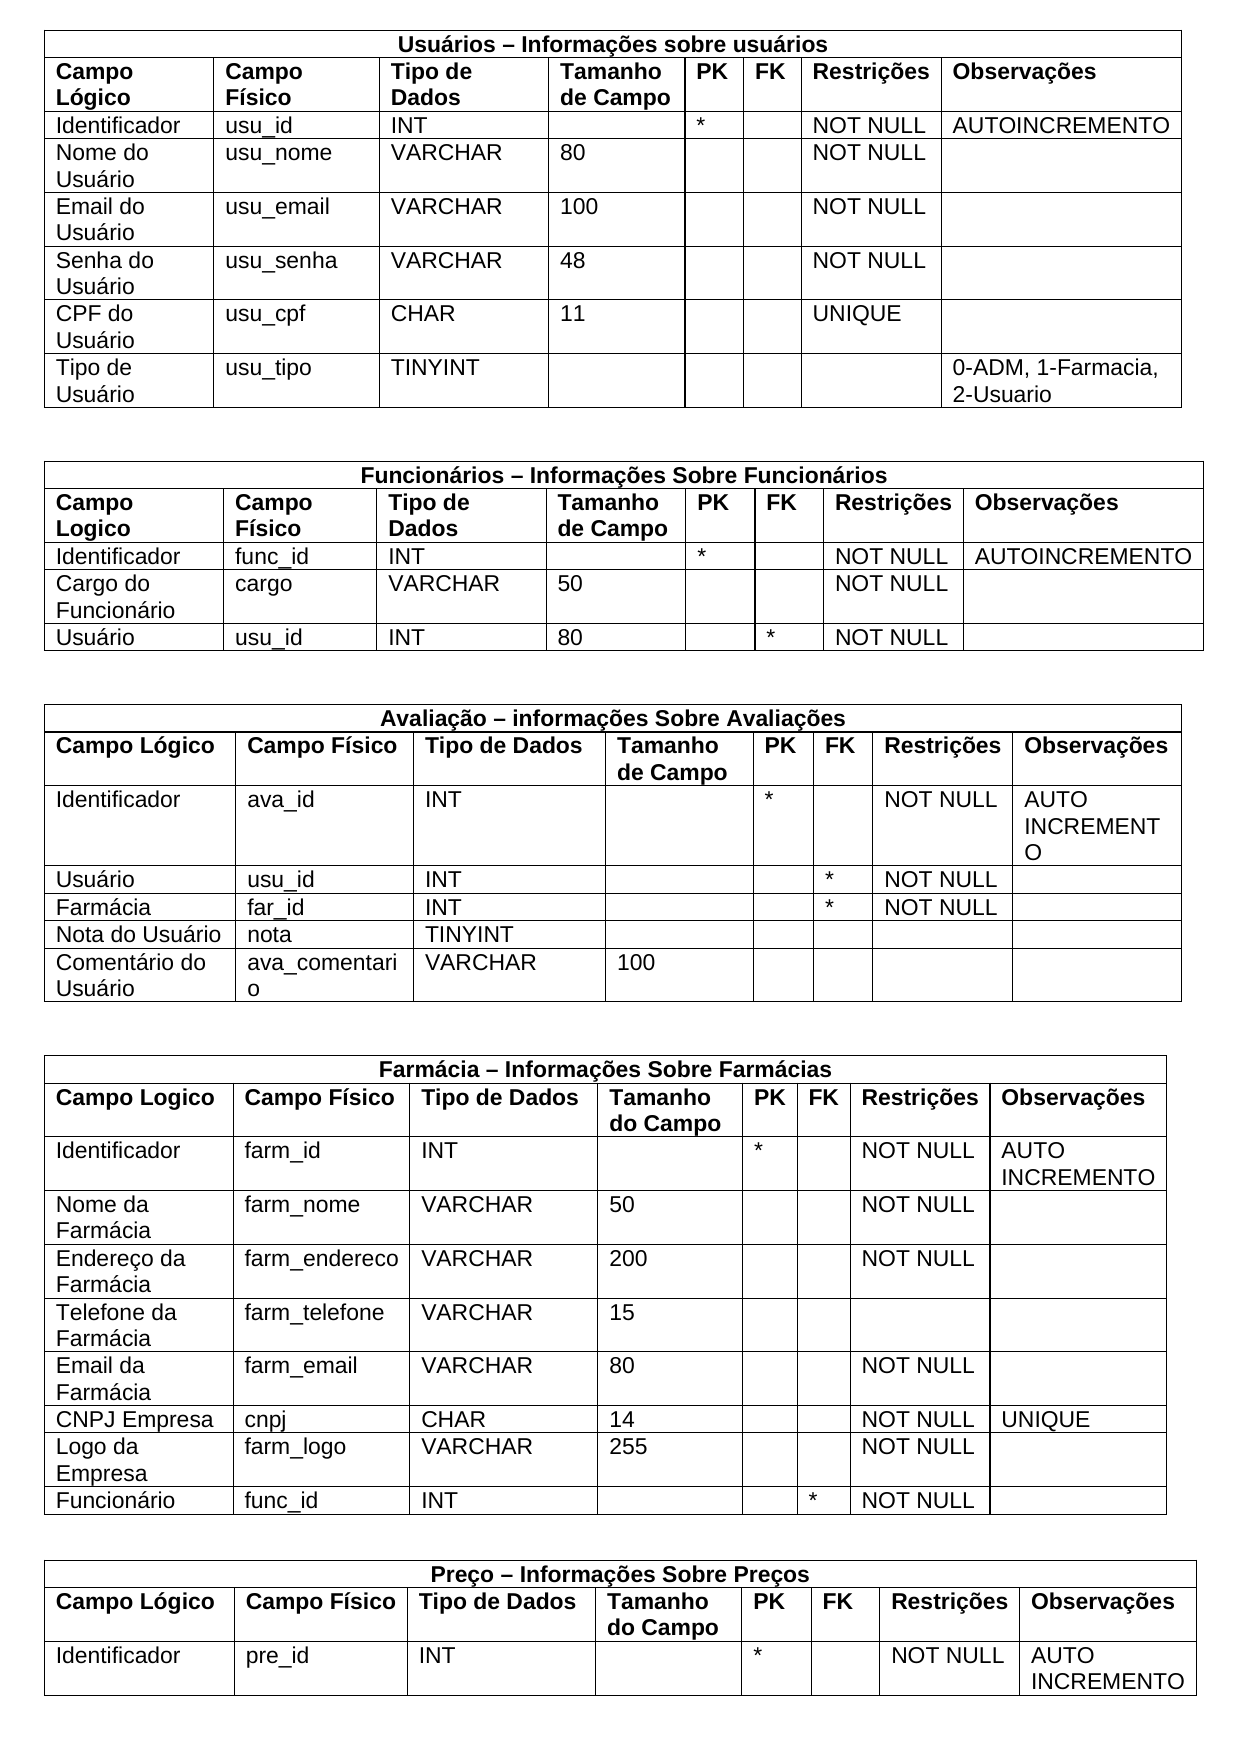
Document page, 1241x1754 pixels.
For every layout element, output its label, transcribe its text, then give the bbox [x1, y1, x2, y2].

table_header Funcionários – Informações Sobre Funcionários [45, 462, 1203, 488]
table_cell farm_telefone [234, 1299, 409, 1351]
table_cell [754, 921, 813, 947]
table_cell Restrições [851, 1084, 989, 1136]
table_header Preço – Informações Sobre Preços [45, 1561, 1196, 1587]
table_cell ava_id [236, 786, 413, 865]
table_cell Usuário [45, 624, 223, 650]
table_cell * [756, 624, 823, 650]
table_cell usu_nome [214, 139, 379, 192]
table_cell 11 [549, 300, 684, 353]
table_cell [873, 921, 1012, 947]
table_cell [686, 354, 743, 407]
table_cell [743, 1406, 797, 1432]
table_cell [964, 624, 1203, 650]
table_cell farm_endereco [234, 1245, 409, 1297]
table_cell cnpj [234, 1406, 409, 1432]
table_cell [744, 193, 801, 246]
table_cell Campo Lógico [45, 58, 213, 111]
table_cell Tipo de Dados [377, 489, 546, 542]
table_cell Comentário do Usuário [45, 949, 235, 1001]
table_cell [1013, 949, 1181, 1001]
table_cell * [798, 1487, 850, 1513]
table_cell FK [798, 1084, 850, 1136]
table_cell * [754, 786, 813, 865]
table_cell [743, 1191, 797, 1244]
table_cell Observações [1020, 1588, 1196, 1641]
table_cell usu_id [214, 112, 379, 138]
table_cell Tamanho de Campo [549, 58, 684, 111]
table_cell NOT NULL [880, 1642, 1019, 1694]
table_cell PK [686, 58, 743, 111]
table_cell Tipo de Dados [414, 733, 605, 785]
table_cell VARCHAR [380, 247, 548, 299]
table_cell 48 [549, 247, 684, 299]
table_cell Nome do Usuário [45, 139, 213, 192]
table_cell [756, 570, 823, 623]
table_cell Observações [964, 489, 1203, 542]
table_cell [991, 1299, 1166, 1351]
table_cell [744, 300, 801, 353]
table_cell PK [743, 1084, 797, 1136]
table_cell Funcionário [45, 1487, 233, 1513]
table_cell Campo Físico [235, 1588, 407, 1641]
table_cell 200 [598, 1245, 742, 1297]
table_cell usu_tipo [214, 354, 379, 407]
table_cell NOT NULL [851, 1487, 989, 1513]
table_cell Tamanho do Campo [596, 1588, 741, 1641]
table_cell Email da Farmácia [45, 1352, 233, 1405]
table_cell Campo Físico [236, 733, 413, 785]
table_cell VARCHAR [410, 1352, 597, 1405]
table_cell 80 [598, 1352, 742, 1405]
table_cell * [743, 1137, 797, 1190]
table_cell Campo Logico [45, 1084, 233, 1136]
table_cell [756, 543, 823, 569]
table_cell CHAR [410, 1406, 597, 1432]
table_cell farm_logo [234, 1433, 409, 1486]
table_cell [942, 139, 1181, 192]
table_cell Restrições [880, 1588, 1019, 1641]
table_cell PK [686, 489, 754, 542]
table_cell [686, 300, 743, 353]
table_cell * [686, 112, 743, 138]
table_cell Identificador [45, 112, 213, 138]
table_cell TINYINT [380, 354, 548, 407]
table_cell 15 [598, 1299, 742, 1351]
table_cell [1013, 894, 1181, 920]
table_cell [798, 1137, 850, 1190]
table_cell VARCHAR [380, 193, 548, 246]
table_cell Campo Físico [224, 489, 376, 542]
table_cell 80 [549, 139, 684, 192]
table_cell INT [414, 786, 605, 865]
table_cell Tamanho de Campo [606, 733, 753, 785]
table_cell NOT NULL [851, 1245, 989, 1297]
table_cell 100 [606, 949, 753, 1001]
table_cell [798, 1433, 850, 1486]
table_cell TINYINT [414, 921, 605, 947]
table_cell NOT NULL [873, 786, 1012, 865]
table_cell [798, 1299, 850, 1351]
table_cell Observações [942, 58, 1181, 111]
table_cell [744, 247, 801, 299]
table_cell INT [377, 624, 546, 650]
table_cell [851, 1299, 989, 1351]
table_cell [814, 921, 872, 947]
table_cell [549, 112, 684, 138]
table_cell [686, 247, 743, 299]
table_cell [686, 193, 743, 246]
table_cell Restrições [873, 733, 1012, 785]
table_cell AUTO INCREMENTO [991, 1137, 1166, 1190]
table_cell [686, 570, 754, 623]
table_cell 100 [549, 193, 684, 246]
table_cell PK [754, 733, 813, 785]
table_cell VARCHAR [414, 949, 605, 1001]
table_cell [743, 1245, 797, 1297]
table_cell 0-ADM, 1-Farmacia, 2-Usuario [942, 354, 1181, 407]
table_cell INT [380, 112, 548, 138]
table_cell farm_id [234, 1137, 409, 1190]
table_cell Campo Lógico [45, 733, 235, 785]
table_cell NOT NULL [802, 247, 941, 299]
table_cell usu_cpf [214, 300, 379, 353]
table_cell far_id [236, 894, 413, 920]
table_header Usuários – Informações sobre usuários [45, 31, 1181, 57]
table_cell CHAR [380, 300, 548, 353]
table_cell VARCHAR [410, 1191, 597, 1244]
table_cell AUTOINCREMENTO [964, 543, 1203, 569]
table_cell nota [236, 921, 413, 947]
table_cell NOT NULL [851, 1191, 989, 1244]
table_cell VARCHAR [410, 1299, 597, 1351]
table_cell [743, 1433, 797, 1486]
table_cell [598, 1137, 742, 1190]
table_cell Tamanho do Campo [598, 1084, 742, 1136]
table_cell [549, 354, 684, 407]
table_cell AUTOINCREMENTO [942, 112, 1181, 138]
table_cell [754, 894, 813, 920]
table_cell AUTO INCREMENTO [1020, 1642, 1196, 1694]
table_cell [743, 1487, 797, 1513]
table_cell [942, 247, 1181, 299]
table_cell Observações [1013, 733, 1181, 785]
table_cell FK [812, 1588, 879, 1641]
table_cell [814, 786, 872, 865]
table_cell NOT NULL [851, 1433, 989, 1486]
table_cell [802, 354, 941, 407]
table_cell Tipo de Dados [410, 1084, 597, 1136]
table_cell Identificador [45, 1137, 233, 1190]
table_cell INT [377, 543, 546, 569]
table_cell [606, 786, 753, 865]
table_cell func_id [234, 1487, 409, 1513]
table_cell INT [410, 1137, 597, 1190]
table_cell [798, 1245, 850, 1297]
table_cell NOT NULL [824, 570, 963, 623]
table_cell UNIQUE [802, 300, 941, 353]
table_cell Telefone da Farmácia [45, 1299, 233, 1351]
table_cell Farmácia [45, 894, 235, 920]
table_cell 50 [598, 1191, 742, 1244]
table_header Avaliação – informações Sobre Avaliações [45, 705, 1181, 731]
table_cell [1013, 866, 1181, 893]
table_cell 14 [598, 1406, 742, 1432]
table_cell [606, 866, 753, 893]
table_cell NOT NULL [824, 624, 963, 650]
table_cell Logo da Empresa [45, 1433, 233, 1486]
table_cell 80 [547, 624, 685, 650]
table_cell * [814, 894, 872, 920]
table_header Farmácia – Informações Sobre Farmácias [45, 1056, 1166, 1082]
table_cell Tipo de Dados [380, 58, 548, 111]
table_cell Senha do Usuário [45, 247, 213, 299]
table_cell [798, 1191, 850, 1244]
table_cell Identificador [45, 786, 235, 865]
table_cell Campo Físico [214, 58, 379, 111]
table_cell Campo Logico [45, 489, 223, 542]
table_cell func_id [224, 543, 376, 569]
table_cell [686, 624, 754, 650]
table_cell 50 [547, 570, 685, 623]
table_cell NOT NULL [851, 1406, 989, 1432]
table_cell Observações [991, 1084, 1166, 1136]
table_cell [942, 193, 1181, 246]
table_cell [754, 866, 813, 893]
table_cell [743, 1299, 797, 1351]
table_cell Tipo de Dados [408, 1588, 595, 1641]
table_cell Restrições [802, 58, 941, 111]
table_cell UNIQUE [991, 1406, 1166, 1432]
table_cell NOT NULL [802, 193, 941, 246]
table_cell NOT NULL [824, 543, 963, 569]
table_cell INT [408, 1642, 595, 1694]
table_cell CPF do Usuário [45, 300, 213, 353]
table_cell Cargo do Funcionário [45, 570, 223, 623]
table_cell [686, 139, 743, 192]
table_cell [598, 1487, 742, 1513]
table_cell [743, 1352, 797, 1405]
table_cell Nota do Usuário [45, 921, 235, 947]
table_cell [606, 894, 753, 920]
table_cell [596, 1642, 741, 1694]
table_cell PK [742, 1588, 811, 1641]
table_cell FK [756, 489, 823, 542]
table_cell usu_senha [214, 247, 379, 299]
table_cell [873, 949, 1012, 1001]
table_cell [991, 1191, 1166, 1244]
table_cell FK [744, 58, 801, 111]
table_cell INT [414, 894, 605, 920]
table_cell Identificador [45, 543, 223, 569]
table_cell Nome da Farmácia [45, 1191, 233, 1244]
table_cell NOT NULL [802, 112, 941, 138]
table_cell farm_email [234, 1352, 409, 1405]
table_cell ava_comentario [236, 949, 413, 1001]
table_cell NOT NULL [802, 139, 941, 192]
table_cell Campo Físico [234, 1084, 409, 1136]
table_cell FK [814, 733, 872, 785]
table_cell Endereço da Farmácia [45, 1245, 233, 1297]
table_cell VARCHAR [377, 570, 546, 623]
table_cell [942, 300, 1181, 353]
table_cell VARCHAR [380, 139, 548, 192]
table_cell [964, 570, 1203, 623]
table_cell NOT NULL [873, 866, 1012, 893]
table_cell AUTO INCREMENTO [1013, 786, 1181, 865]
table_cell [991, 1352, 1166, 1405]
table_cell [991, 1245, 1166, 1297]
table_cell 255 [598, 1433, 742, 1486]
table_cell Identificador [45, 1642, 234, 1694]
table_cell NOT NULL [851, 1137, 989, 1190]
table_cell [812, 1642, 879, 1694]
table_cell NOT NULL [851, 1352, 989, 1405]
table_cell INT [410, 1487, 597, 1513]
table_cell Tamanho de Campo [547, 489, 685, 542]
table_cell [754, 949, 813, 1001]
table_cell [798, 1352, 850, 1405]
table_cell INT [414, 866, 605, 893]
table_cell [744, 354, 801, 407]
table_cell Email do Usuário [45, 193, 213, 246]
table_cell Campo Lógico [45, 1588, 234, 1641]
table_cell * [686, 543, 754, 569]
table_cell [1013, 921, 1181, 947]
table_cell VARCHAR [410, 1245, 597, 1297]
table_cell [744, 112, 801, 138]
table_cell usu_email [214, 193, 379, 246]
table_cell [744, 139, 801, 192]
table_cell CNPJ Empresa [45, 1406, 233, 1432]
table_cell Usuário [45, 866, 235, 893]
table_cell [606, 921, 753, 947]
table_cell VARCHAR [410, 1433, 597, 1486]
table_cell [991, 1487, 1166, 1513]
table_cell [547, 543, 685, 569]
table_cell * [814, 866, 872, 893]
table_cell usu_id [224, 624, 376, 650]
table_cell farm_nome [234, 1191, 409, 1244]
table_cell [991, 1433, 1166, 1486]
table_cell Tipo de Usuário [45, 354, 213, 407]
table_cell * [742, 1642, 811, 1694]
table_cell pre_id [235, 1642, 407, 1694]
table_cell [798, 1406, 850, 1432]
table_cell [814, 949, 872, 1001]
table_cell NOT NULL [873, 894, 1012, 920]
table_cell cargo [224, 570, 376, 623]
table_cell usu_id [236, 866, 413, 893]
table_cell Restrições [824, 489, 963, 542]
